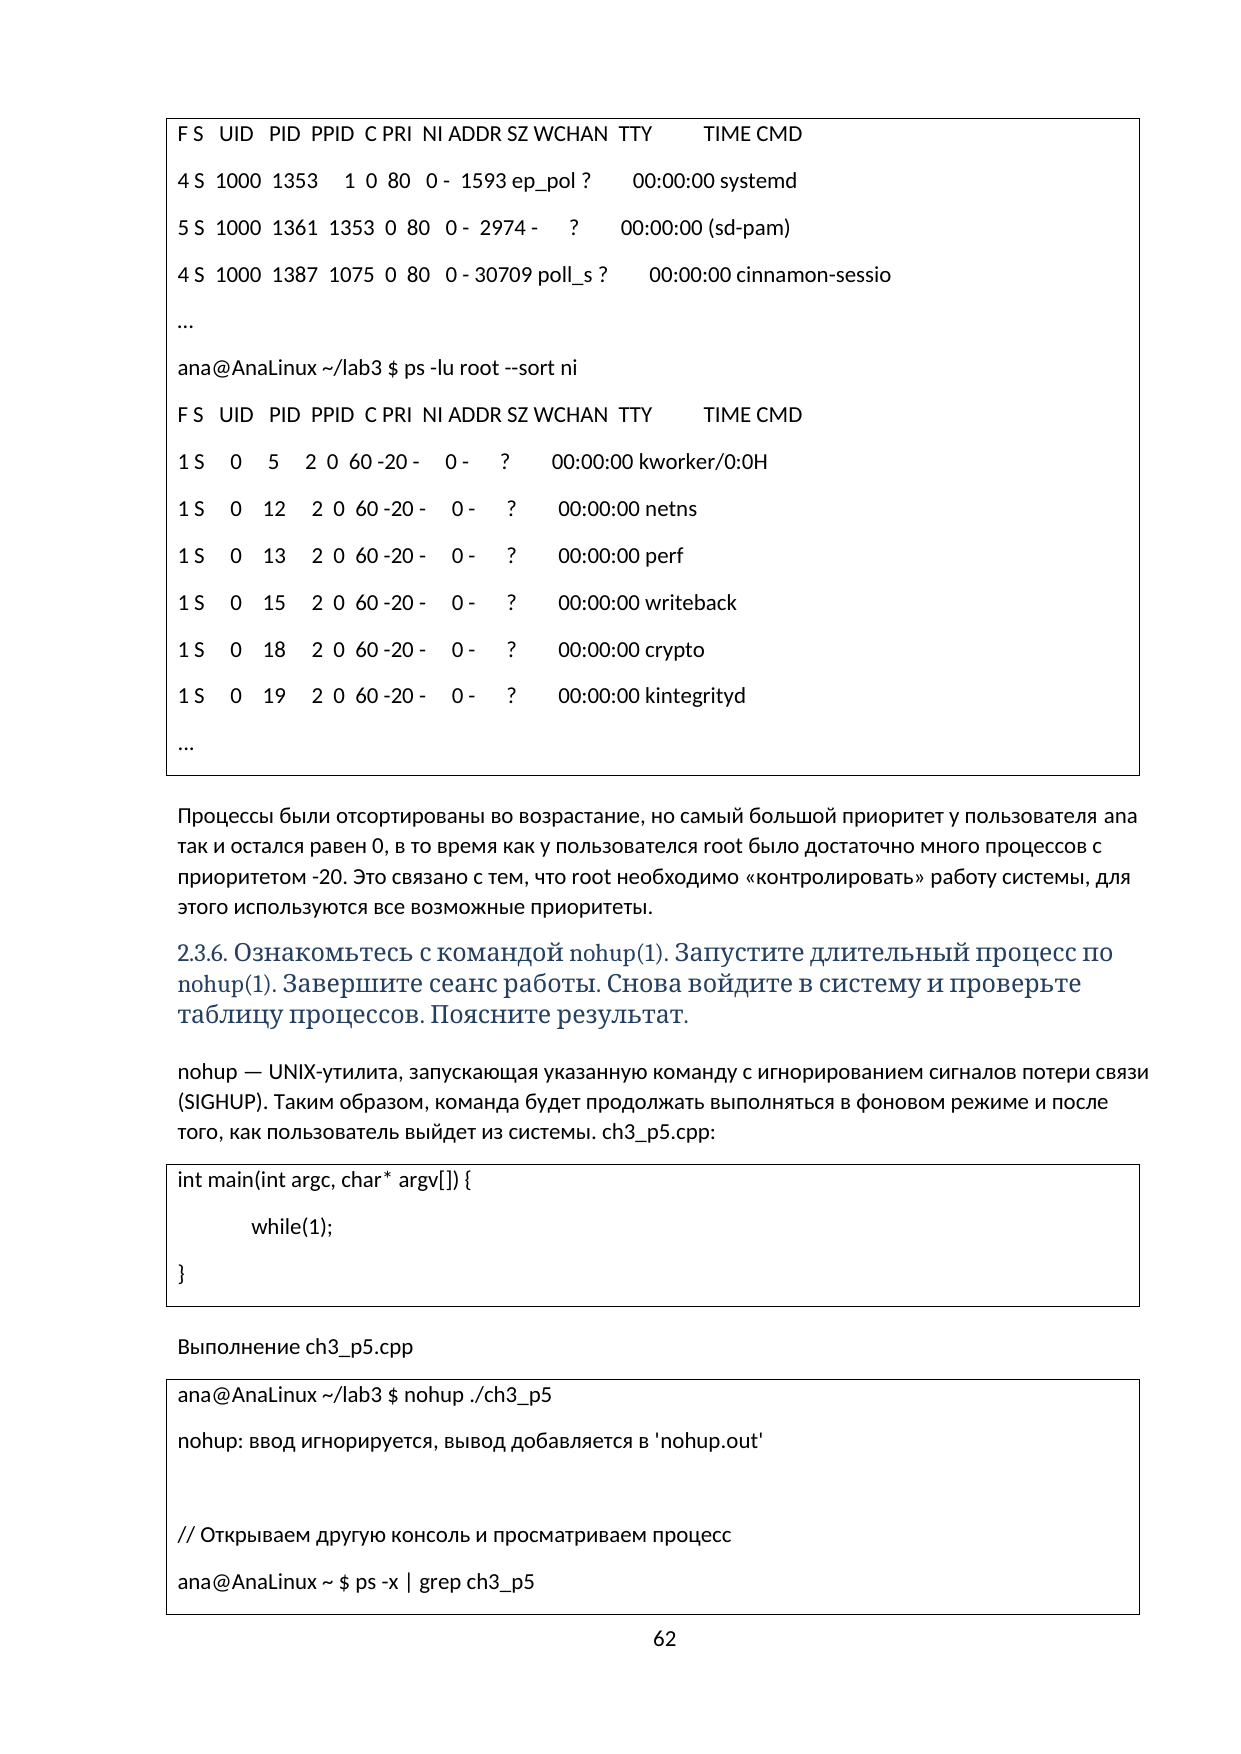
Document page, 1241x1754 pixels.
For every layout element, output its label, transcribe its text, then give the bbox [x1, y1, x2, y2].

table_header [167, 119, 1139, 775]
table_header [167, 1380, 1139, 1614]
table_header int main(int argc, char* argv[]) { while(1); } [167, 1165, 1139, 1306]
subtitle 2.3.6. Ознакомьтесь с командой nohup(1). Запустите длительный процесс по nohup(1). Завершите сеанс работы. Снова войдите в систему и проверьте таблицу процессов. Поясните результат. [177, 939, 1152, 1030]
text Процессы были отсортированы во возрастание, но самый большой приоритет у пользователя ana так и остался равен 0, в то время как у пользователся root было достаточно много процессов с приоритетом -20. Это связано с тем, что root необходимо «контролировать» работу системы, для этого используются все возможные приоритеты. [177, 801, 1152, 920]
text nohup — UNIX-утилита, запускающая указанную команду с игнорированием сигналов потери связи (SIGHUP). Таким образом, команда будет продолжать выполняться в фоновом режиме и после того, как пользователь выйдет из системы. ch3_p5.cpp: [177, 1057, 1152, 1145]
text Выполнение ch3_p5.cpp [177, 1332, 1152, 1360]
